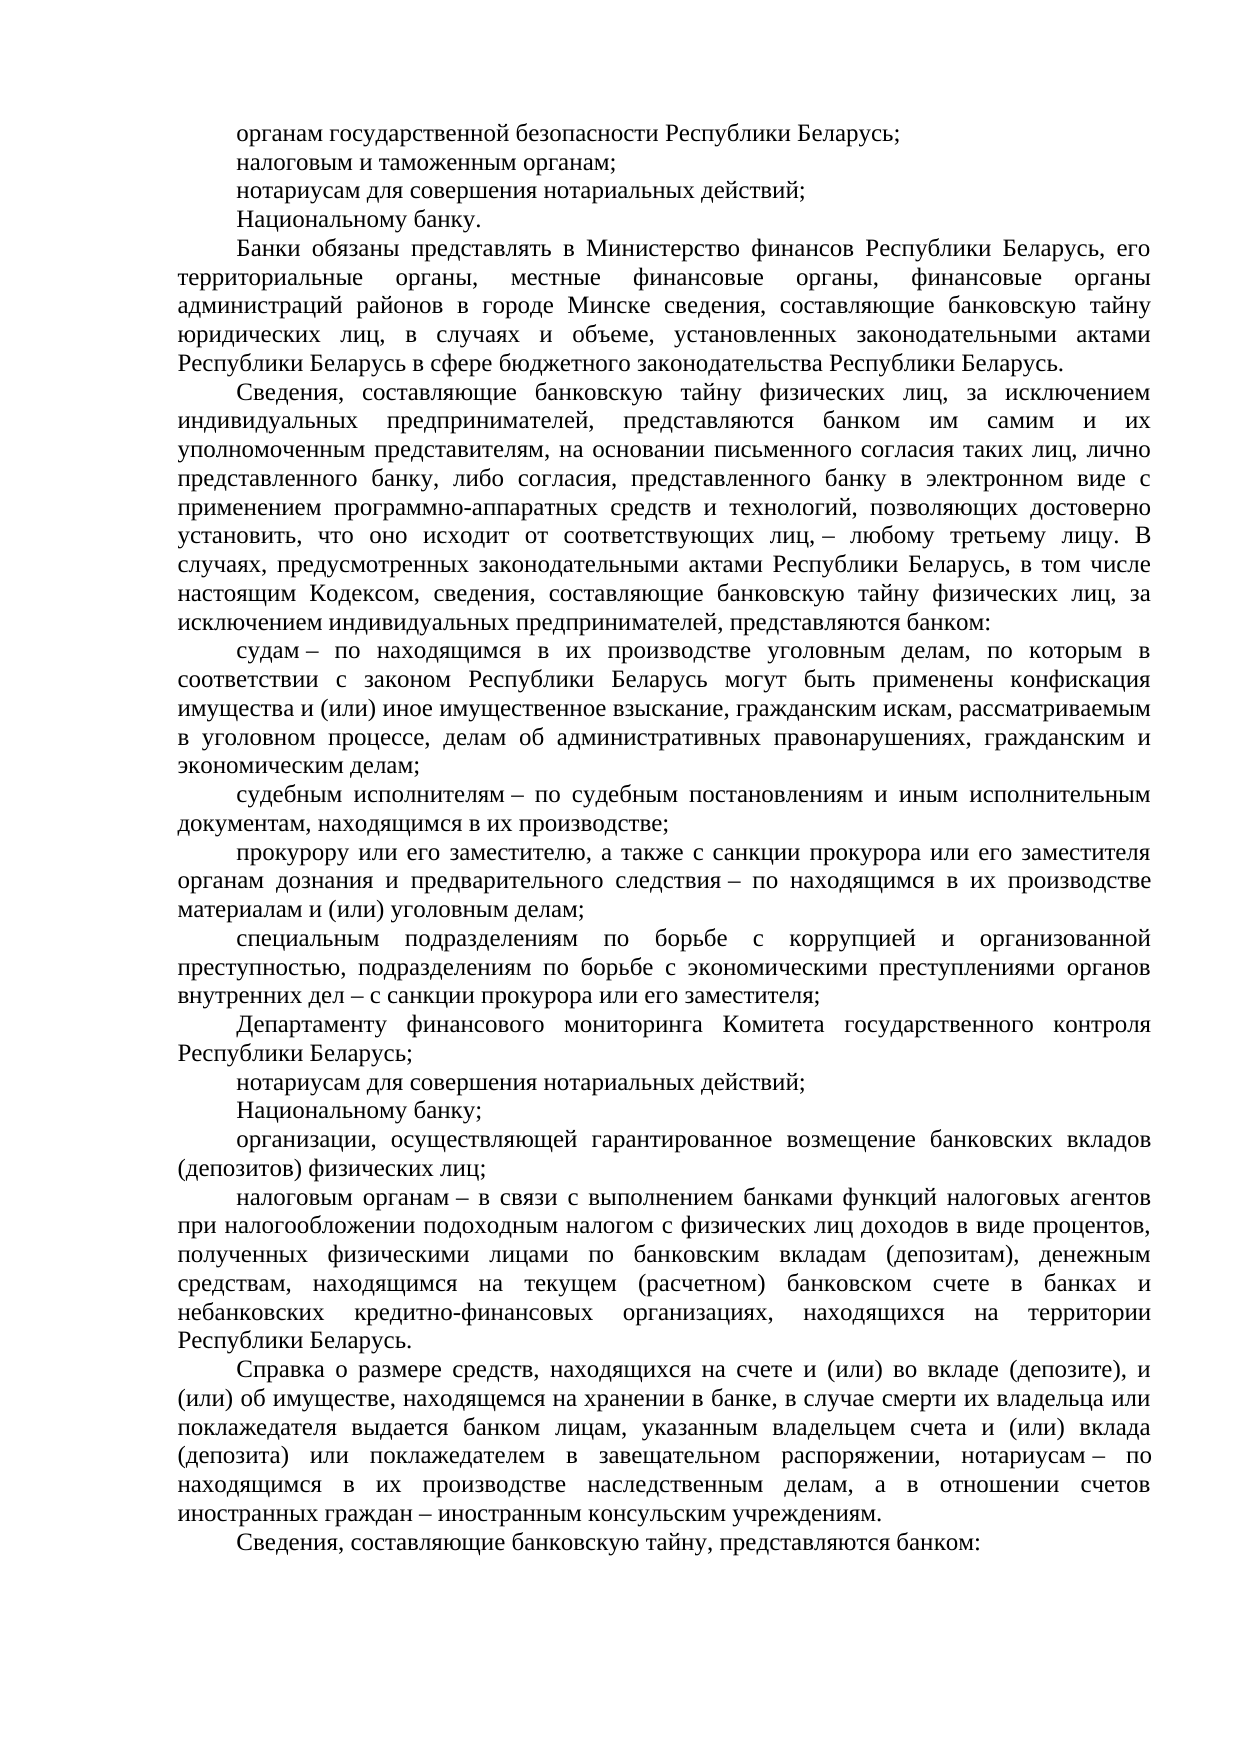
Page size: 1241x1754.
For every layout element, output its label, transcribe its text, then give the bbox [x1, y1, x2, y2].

text Национальному банку. [177, 204, 1152, 233]
text организации, осуществляющей гарантированное возмещение банковских вкладов (депозитов) физических лиц; [177, 1124, 1152, 1182]
text Сведения, составляющие банковскую тайну физических лиц, за исключением индивидуальных предпринимателей, представляются банком им самим и их уполномоченным представителям, на основании письменного согласия таких лиц, лично представленного банку, либо согласия, представленного банку в электронном виде с применением программно-аппаратных средств и технологий, позволяющих достоверно установить, что оно исходит от соответствующих лиц, – любому третьему лицу. В случаях, предусмотренных законодательными актами Республики Беларусь, в том числе настоящим Кодексом, сведения, составляющие банковскую тайну физических лиц, за исключением индивидуальных предпринимателей, представляются банком: [177, 377, 1152, 636]
text нотариусам для совершения нотариальных действий; [177, 176, 1152, 204]
text Департаменту финансового мониторинга Комитета государственного контроля Республики Беларусь; [177, 1009, 1152, 1067]
text судебным исполнителям – по судебным постановлениям и иным исполнительным документам, находящимся в их производстве; [177, 779, 1152, 837]
text налоговым органам – в связи с выполнением банками функций налоговых агентов при налогообложении подоходным налогом с физических лиц доходов в виде процентов, полученных физическими лицами по банковским вкладам (депозитам), денежным средствам, находящимся на текущем (расчетном) банковском счете в банках и небанковских кредитно-финансовых организациях, находящихся на территории Республики Беларусь. [177, 1182, 1152, 1354]
text Сведения, составляющие банковскую тайну, представляются банком: [177, 1527, 1152, 1556]
text прокурору или его заместителю, а также с санкции прокурора или его заместителя органам дознания и предварительного следствия – по находящимся в их производстве материалам и (или) уголовным делам; [177, 837, 1152, 923]
text специальным подразделениям по борьбе с коррупцией и организованной преступностью, подразделениям по борьбе с экономическими преступлениями органов внутренних дел – с санкции прокурора или его заместителя; [177, 923, 1152, 1009]
text нотариусам для совершения нотариальных действий; [177, 1067, 1152, 1096]
text Национальному банку; [177, 1096, 1152, 1124]
text Справка о размере средств, находящихся на счете и (или) во вкладе (депозите), и (или) об имуществе, находящемся на хранении в банке, в случае смерти их владельца или поклажедателя выдается банком лицам, указанным владельцем счета и (или) вклада (депозита) или поклажедателем в завещательном распоряжении, нотариусам – по находящимся в их производстве наследственным делам, а в отношении счетов иностранных граждан – иностранным консульским учреждениям. [177, 1354, 1152, 1527]
text налоговым и таможенным органам; [177, 147, 1152, 176]
text Банки обязаны представлять в Министерство финансов Республики Беларусь, его территориальные органы, местные финансовые органы, финансовые органы администраций районов в городе Минске сведения, составляющие банковскую тайну юридических лиц, в случаях и объеме, установленных законодательными актами Республики Беларусь в сфере бюджетного законодательства Республики Беларусь. [177, 233, 1152, 377]
text органам государственной безопасности Республики Беларусь; [177, 118, 1152, 147]
text судам – по находящимся в их производстве уголовным делам, по которым в соответствии с законом Республики Беларусь могут быть применены конфискация имущества и (или) иное имущественное взыскание, гражданским искам, рассматриваемым в уголовном процессе, делам об административных правонарушениях, гражданским и экономическим делам; [177, 636, 1152, 779]
